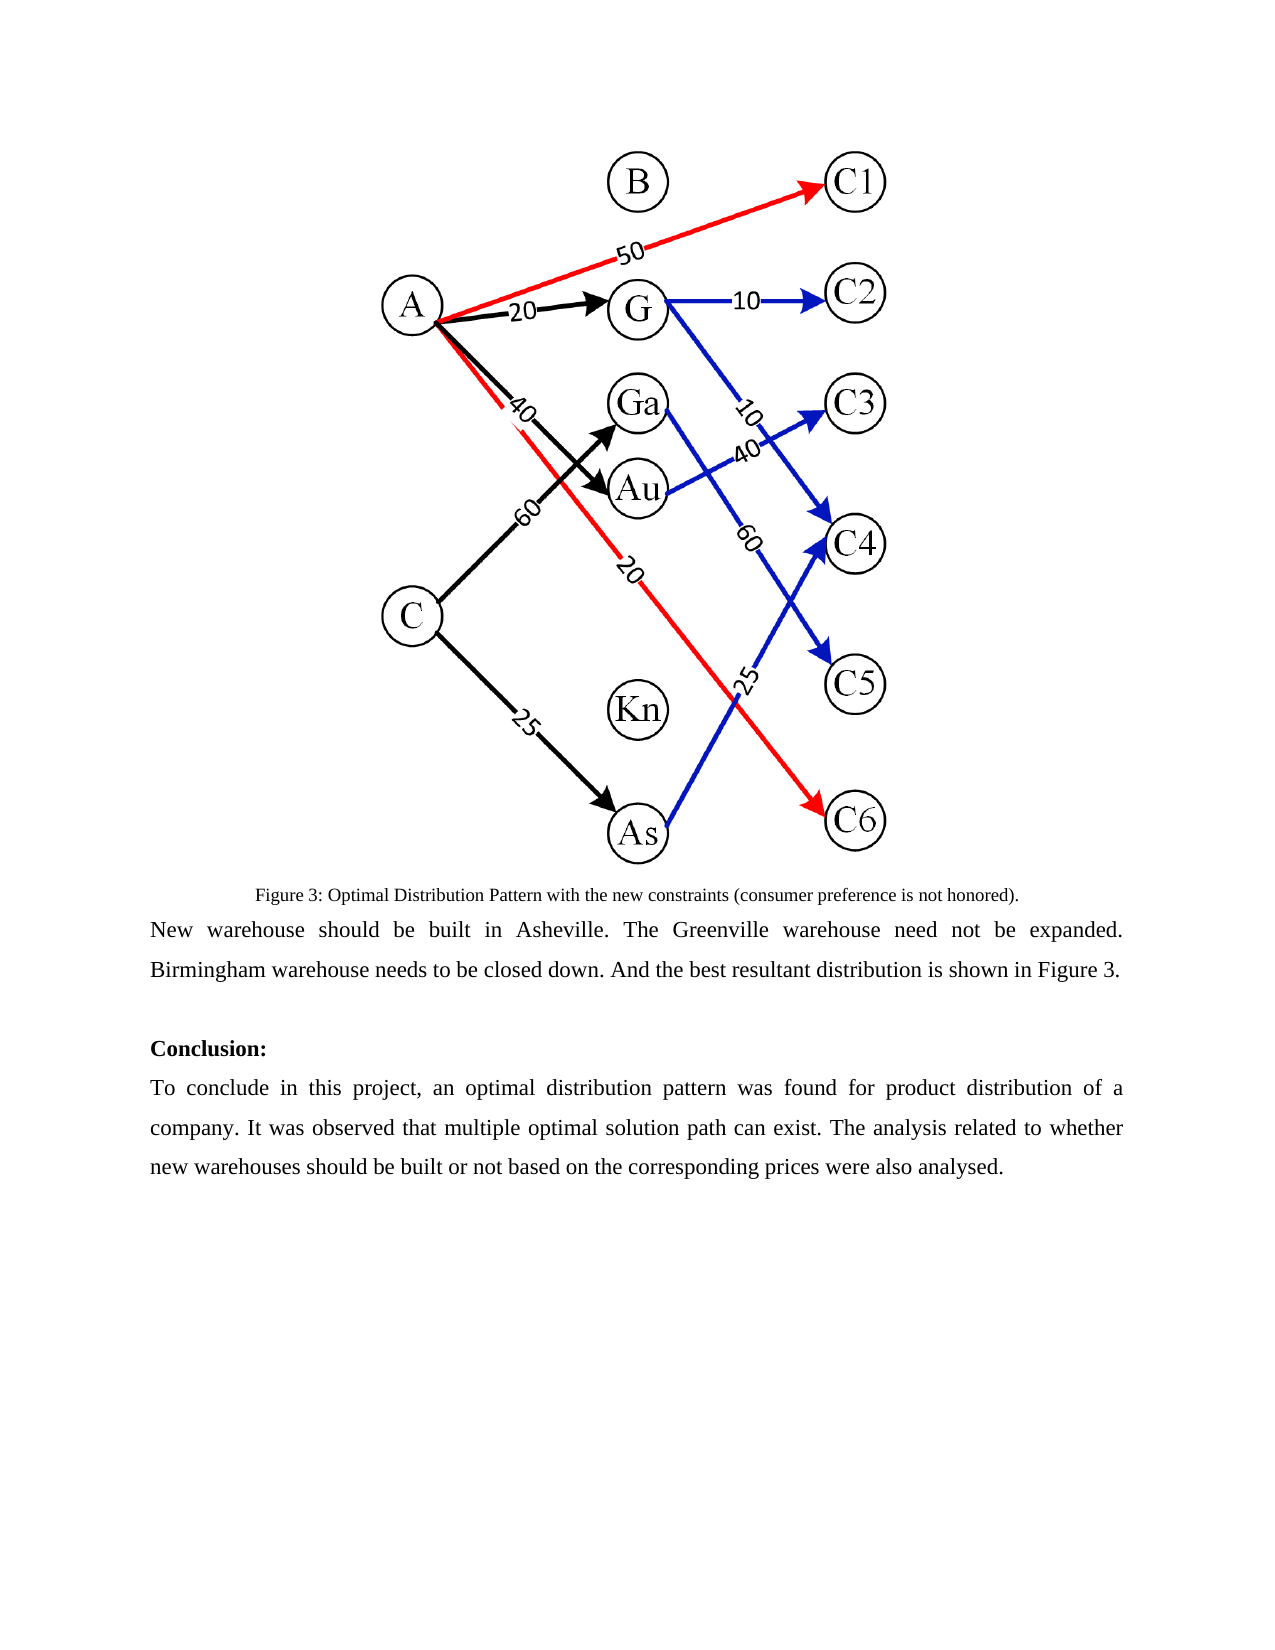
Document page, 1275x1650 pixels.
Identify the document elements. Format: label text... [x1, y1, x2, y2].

text Conclusion: [150, 1035, 1125, 1061]
text New warehouse should be built in Asheville. The Greenville warehouse need not be expanded. Birmingham warehouse needs to be closed down. And the best resultant distribution is shown in Figure 3. [150, 917, 1125, 982]
text To conclude in this project, an optimal distribution pattern was found for product distribution of a company. It was observed that multiple optimal solution path can exist. The analysis related to whether new warehouses should be built or not based on the corresponding prices were also analysed. [150, 1074, 1125, 1180]
text Figure 3: Optimal Distribution Pattern with the new constraints (consumer preference is not honored). [150, 884, 1125, 906]
picture [379, 150, 896, 872]
